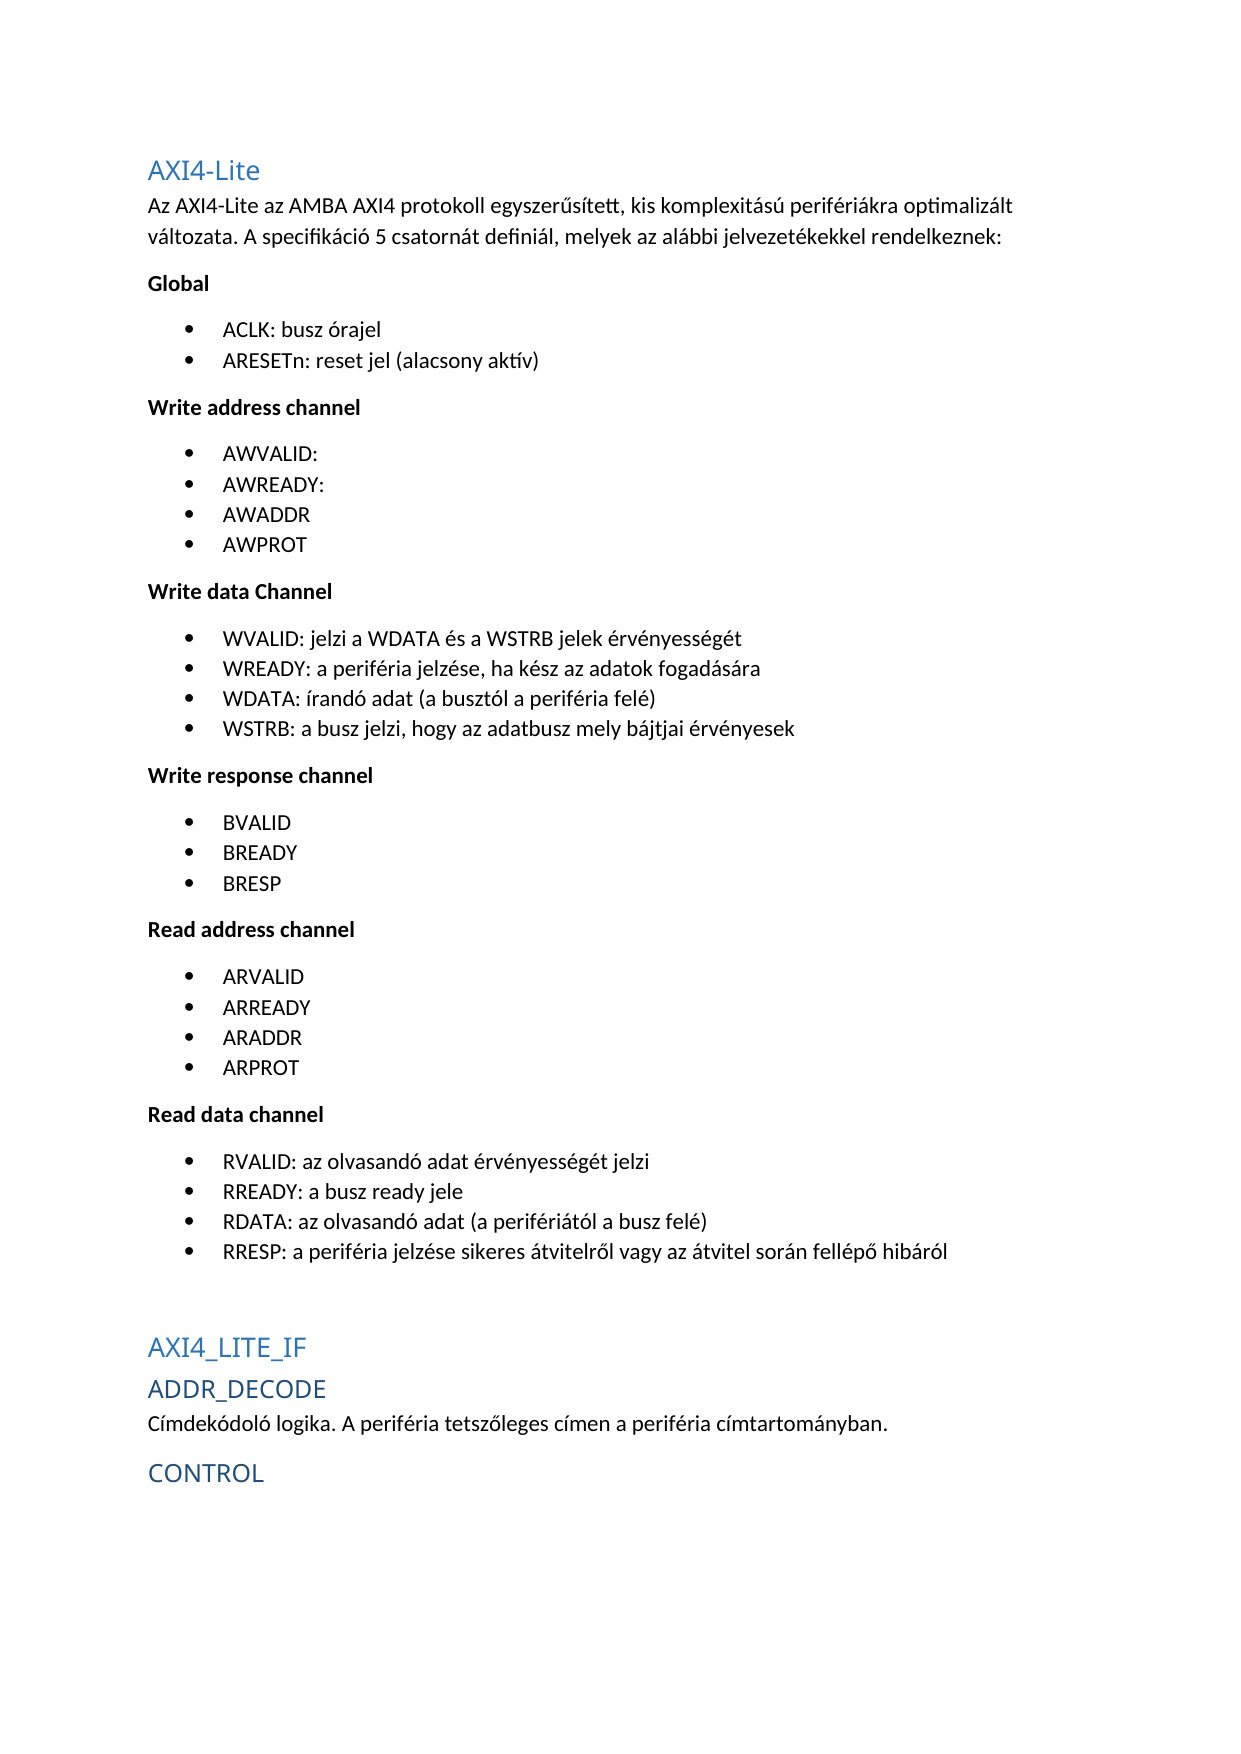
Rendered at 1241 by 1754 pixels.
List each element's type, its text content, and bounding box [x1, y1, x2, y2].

list BREADY [185, 838, 1093, 866]
text Write address channel [148, 393, 1093, 421]
text Write response channel [148, 761, 1093, 789]
list ARESETn: reset jel (alacsony aktív) [185, 346, 1093, 374]
list RVALID: az olvasandó adat érvényességét jelzi [185, 1147, 1093, 1175]
list ACLK: busz órajel [185, 316, 1093, 343]
list WDATA: írandó adat (a busztól a periféria felé) [185, 684, 1093, 712]
list AWVALID: [185, 439, 1093, 467]
list WSTRB: a busz jelzi, hogy az adatbusz mely bájtjai érvényesek [185, 714, 1093, 742]
list RREADY: a busz ready jele [185, 1177, 1093, 1205]
text Global [148, 269, 1093, 297]
subtitle AXI4-Lite [148, 152, 1093, 189]
list AWADDR [185, 500, 1093, 528]
list WVALID: jelzi a WDATA és a WSTRB jelek érvényességét [185, 624, 1093, 652]
list ARVALID [185, 962, 1093, 990]
text Write data Channel [148, 577, 1093, 605]
list RDATA: az olvasandó adat (a perifériától a busz felé) [185, 1207, 1093, 1235]
list ARREADY [185, 993, 1093, 1021]
subtitle ADDR_DECODE [148, 1372, 1093, 1406]
text Az AXI4-Lite az AMBA AXI4 protokoll egyszerűsített, kis komplexitású perifériákra optimalizált változata. A specifikáció 5 csatornát definiál, melyek az alábbi jelvezetékekkel rendelkeznek: [148, 192, 1093, 250]
list ARPROT [185, 1053, 1093, 1081]
subtitle AXI4_LITE_IF [148, 1328, 1093, 1365]
list ARADDR [185, 1023, 1093, 1051]
list AWREADY: [185, 470, 1093, 498]
subtitle CONTROL [148, 1456, 1093, 1490]
list AWPROT [185, 530, 1093, 558]
list RRESP: a periféria jelzése sikeres átvitelről vagy az átvitel során fellépő hibáról [185, 1237, 1093, 1265]
text Read data channel [148, 1100, 1093, 1128]
list BVALID [185, 808, 1093, 836]
list BRESP [185, 869, 1093, 897]
text Címdekódoló logika. A periféria tetszőleges címen a periféria címtartományban. [148, 1409, 1093, 1437]
text Read address channel [148, 916, 1093, 943]
list WREADY: a periféria jelzése, ha kész az adatok fogadására [185, 654, 1093, 682]
